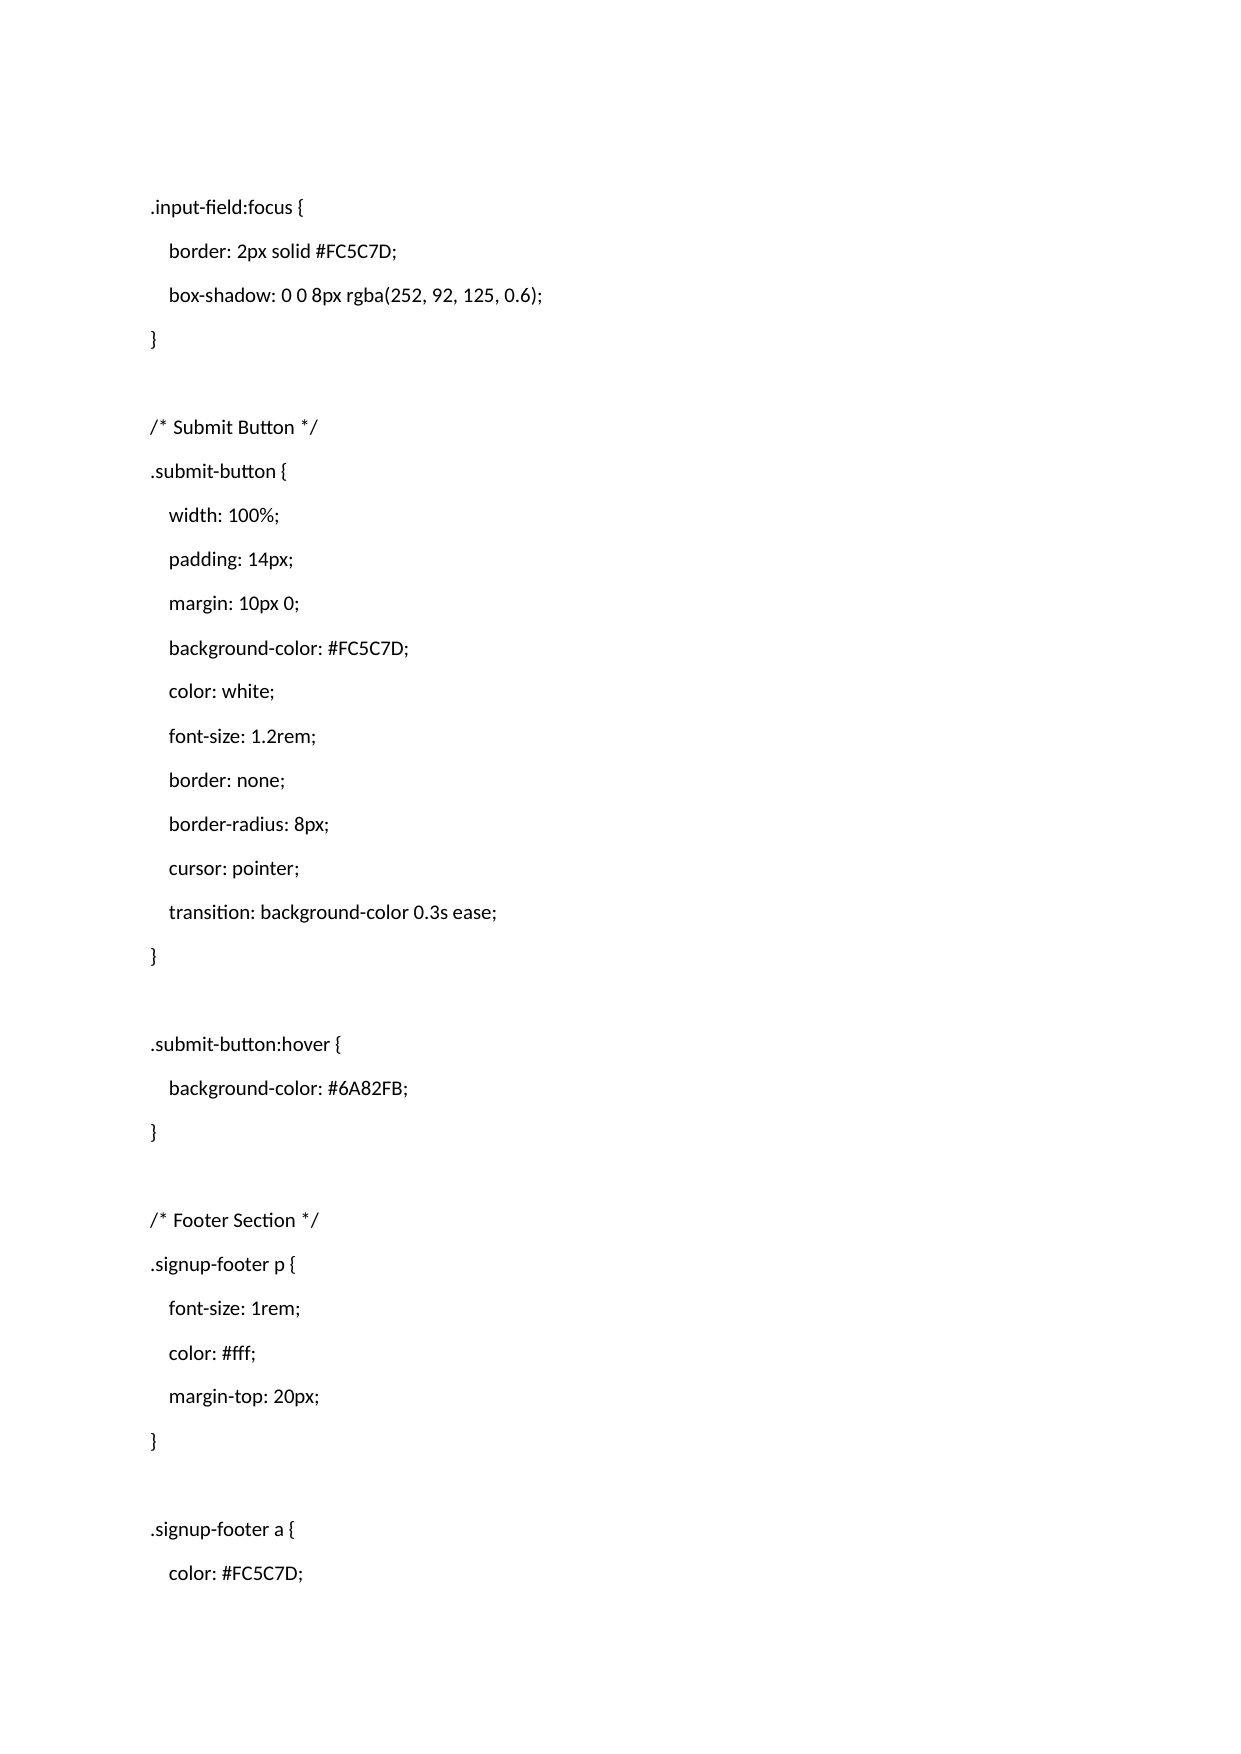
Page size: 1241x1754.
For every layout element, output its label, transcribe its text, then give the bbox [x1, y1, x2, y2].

text box-shadow: 0 0 8px rgba(252, 92, 125, 0.6); [150, 282, 1090, 308]
text color: #FC5C7D; [150, 1560, 1090, 1585]
text color: white; [150, 679, 1090, 704]
text /* Submit Button */ [150, 414, 1090, 440]
text background-color: #FC5C7D; [150, 635, 1090, 660]
text .input-field:focus { [150, 194, 1090, 219]
text padding: 14px; [150, 547, 1090, 572]
text border: none; [150, 767, 1090, 792]
text border-radius: 8px; [150, 811, 1090, 836]
text color: #fff; [150, 1340, 1090, 1365]
text margin-top: 20px; [150, 1384, 1090, 1409]
text background-color: #6A82FB; [150, 1075, 1090, 1101]
text } [150, 943, 1090, 968]
text } [150, 1119, 1090, 1145]
text font-size: 1rem; [150, 1296, 1090, 1321]
text .signup-footer a { [150, 1516, 1090, 1541]
text .signup-footer p { [150, 1252, 1090, 1277]
text } [150, 326, 1090, 352]
text border: 2px solid #FC5C7D; [150, 238, 1090, 263]
text .submit-button:hover { [150, 1031, 1090, 1057]
text /* Footer Section */ [150, 1207, 1090, 1233]
text cursor: pointer; [150, 855, 1090, 880]
text } [150, 1428, 1090, 1453]
text .submit-button { [150, 458, 1090, 484]
text font-size: 1.2rem; [150, 723, 1090, 748]
text width: 100%; [150, 502, 1090, 528]
text margin: 10px 0; [150, 591, 1090, 616]
text transition: background-color 0.3s ease; [150, 899, 1090, 924]
